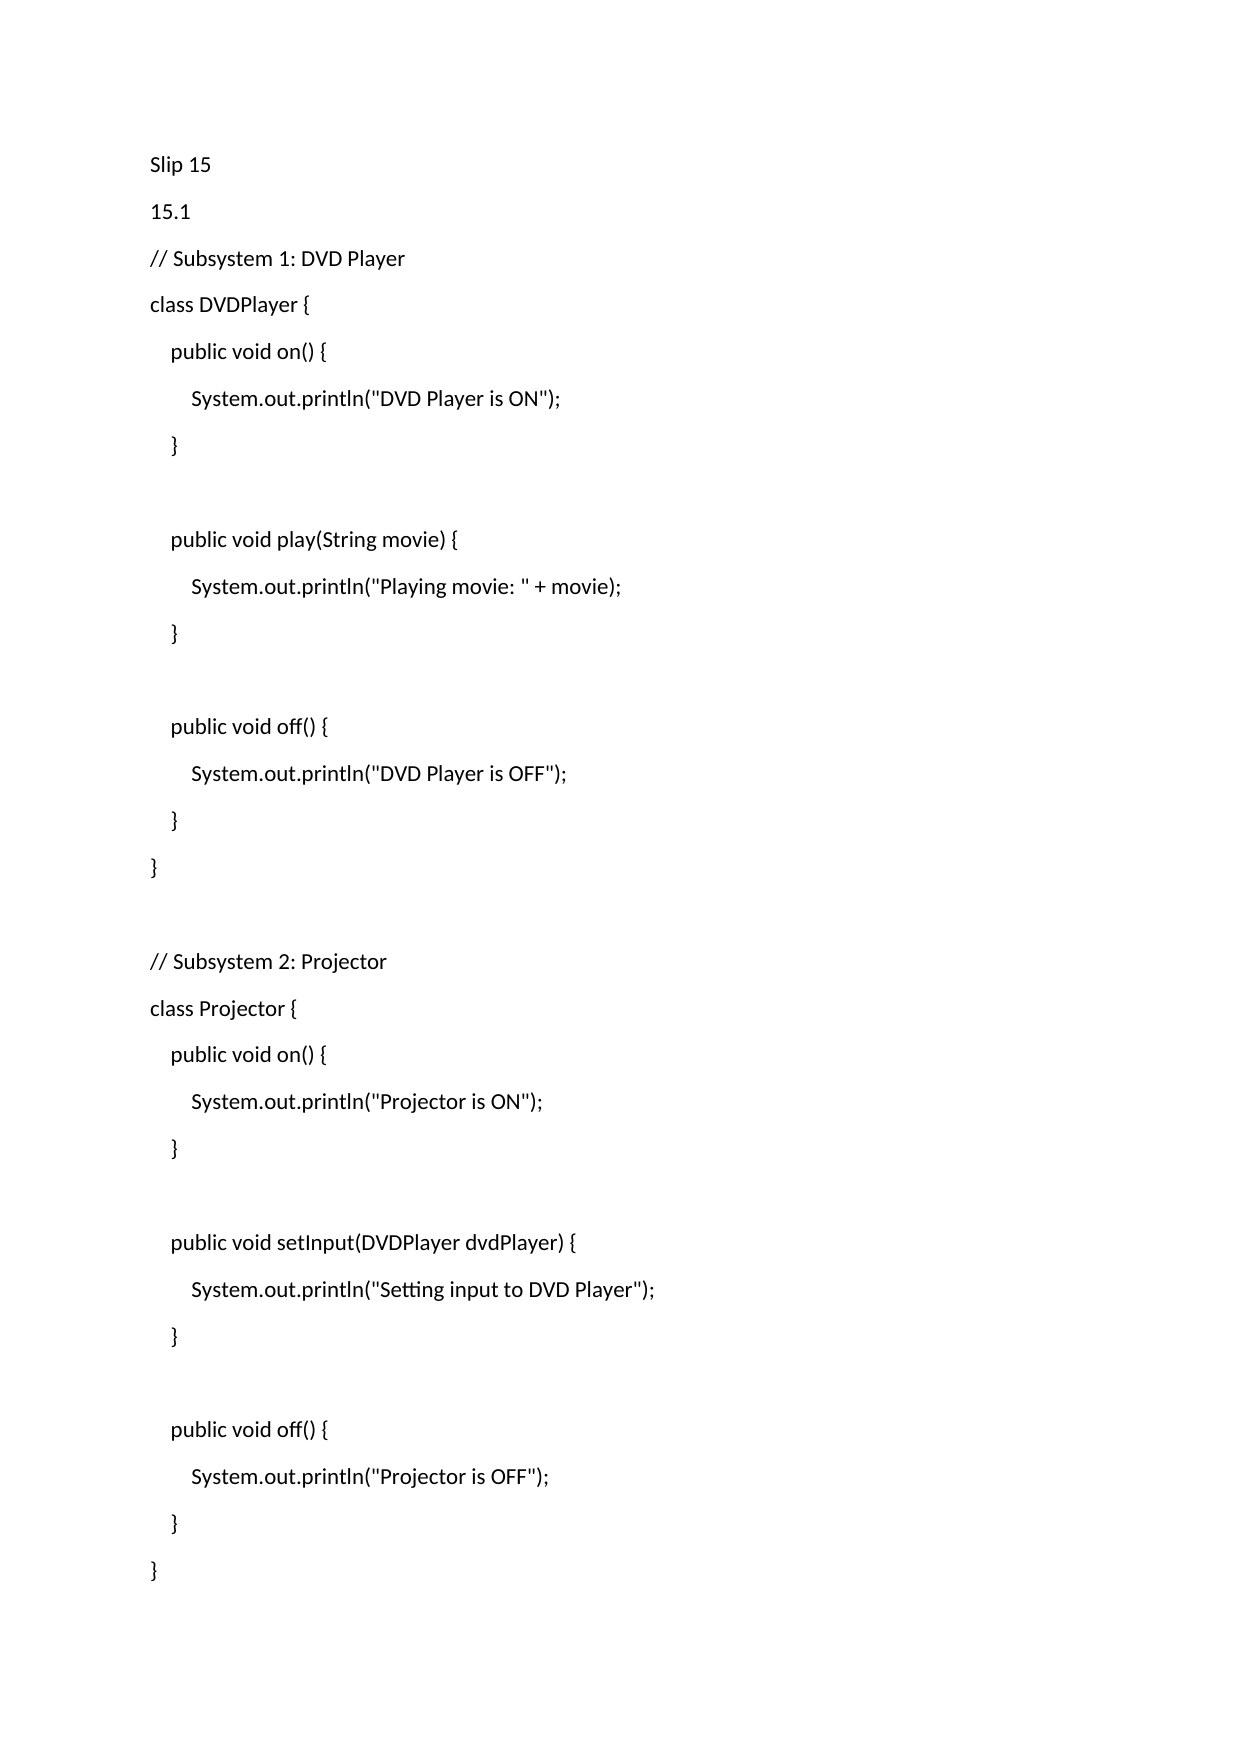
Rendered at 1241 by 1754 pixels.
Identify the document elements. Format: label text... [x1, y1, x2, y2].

text System.out.println("Projector is OFF"); [150, 1462, 1090, 1491]
text public void play(String movie) { [150, 525, 1090, 553]
text Slip 15 [150, 150, 1090, 178]
text public void off() { [150, 712, 1090, 741]
text // Subsystem 2: Projector [150, 947, 1090, 975]
text } [150, 853, 1090, 881]
text class Projector { [150, 994, 1090, 1022]
text } [150, 431, 1090, 459]
text } [150, 1322, 1090, 1350]
text System.out.println("DVD Player is ON"); [150, 384, 1090, 412]
text public void on() { [150, 1041, 1090, 1069]
text } [150, 1134, 1090, 1162]
text public void off() { [150, 1416, 1090, 1444]
text System.out.println("Playing movie: " + movie); [150, 572, 1090, 600]
text public void on() { [150, 337, 1090, 366]
text } [150, 806, 1090, 834]
text System.out.println("DVD Player is OFF"); [150, 759, 1090, 787]
text } [150, 619, 1090, 647]
text } [150, 1556, 1090, 1584]
text } [150, 1509, 1090, 1537]
text public void setInput(DVDPlayer dvdPlayer) { [150, 1228, 1090, 1256]
text class DVDPlayer { [150, 291, 1090, 319]
text System.out.println("Projector is ON"); [150, 1087, 1090, 1116]
text 15.1 [150, 197, 1090, 225]
text // Subsystem 1: DVD Player [150, 244, 1090, 272]
text System.out.println("Setting input to DVD Player"); [150, 1275, 1090, 1303]
